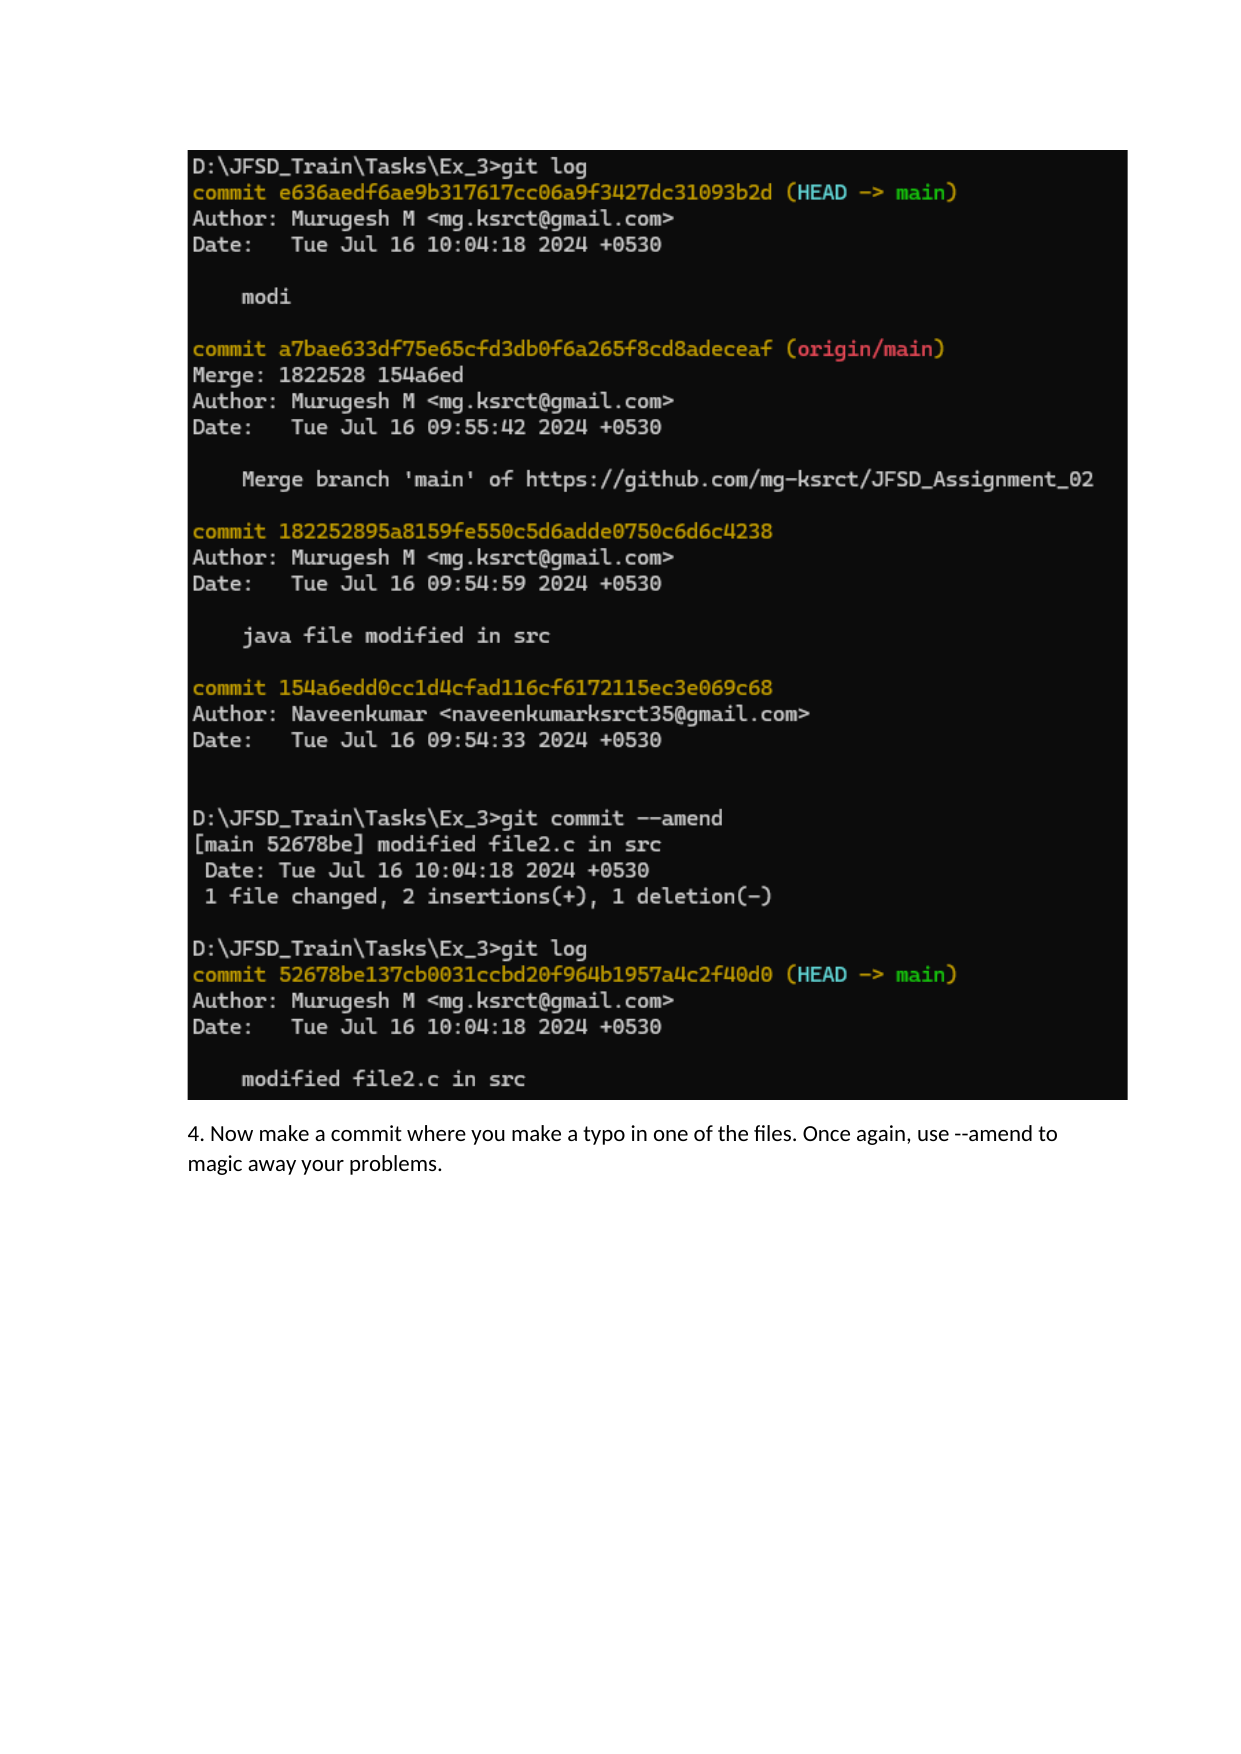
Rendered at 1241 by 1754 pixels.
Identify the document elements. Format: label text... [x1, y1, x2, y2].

text 4. Now make a commit where you make a typo in one of the files. Once again, use --amend to magic away your problems. [187, 1119, 1090, 1177]
picture [187, 150, 1128, 1100]
